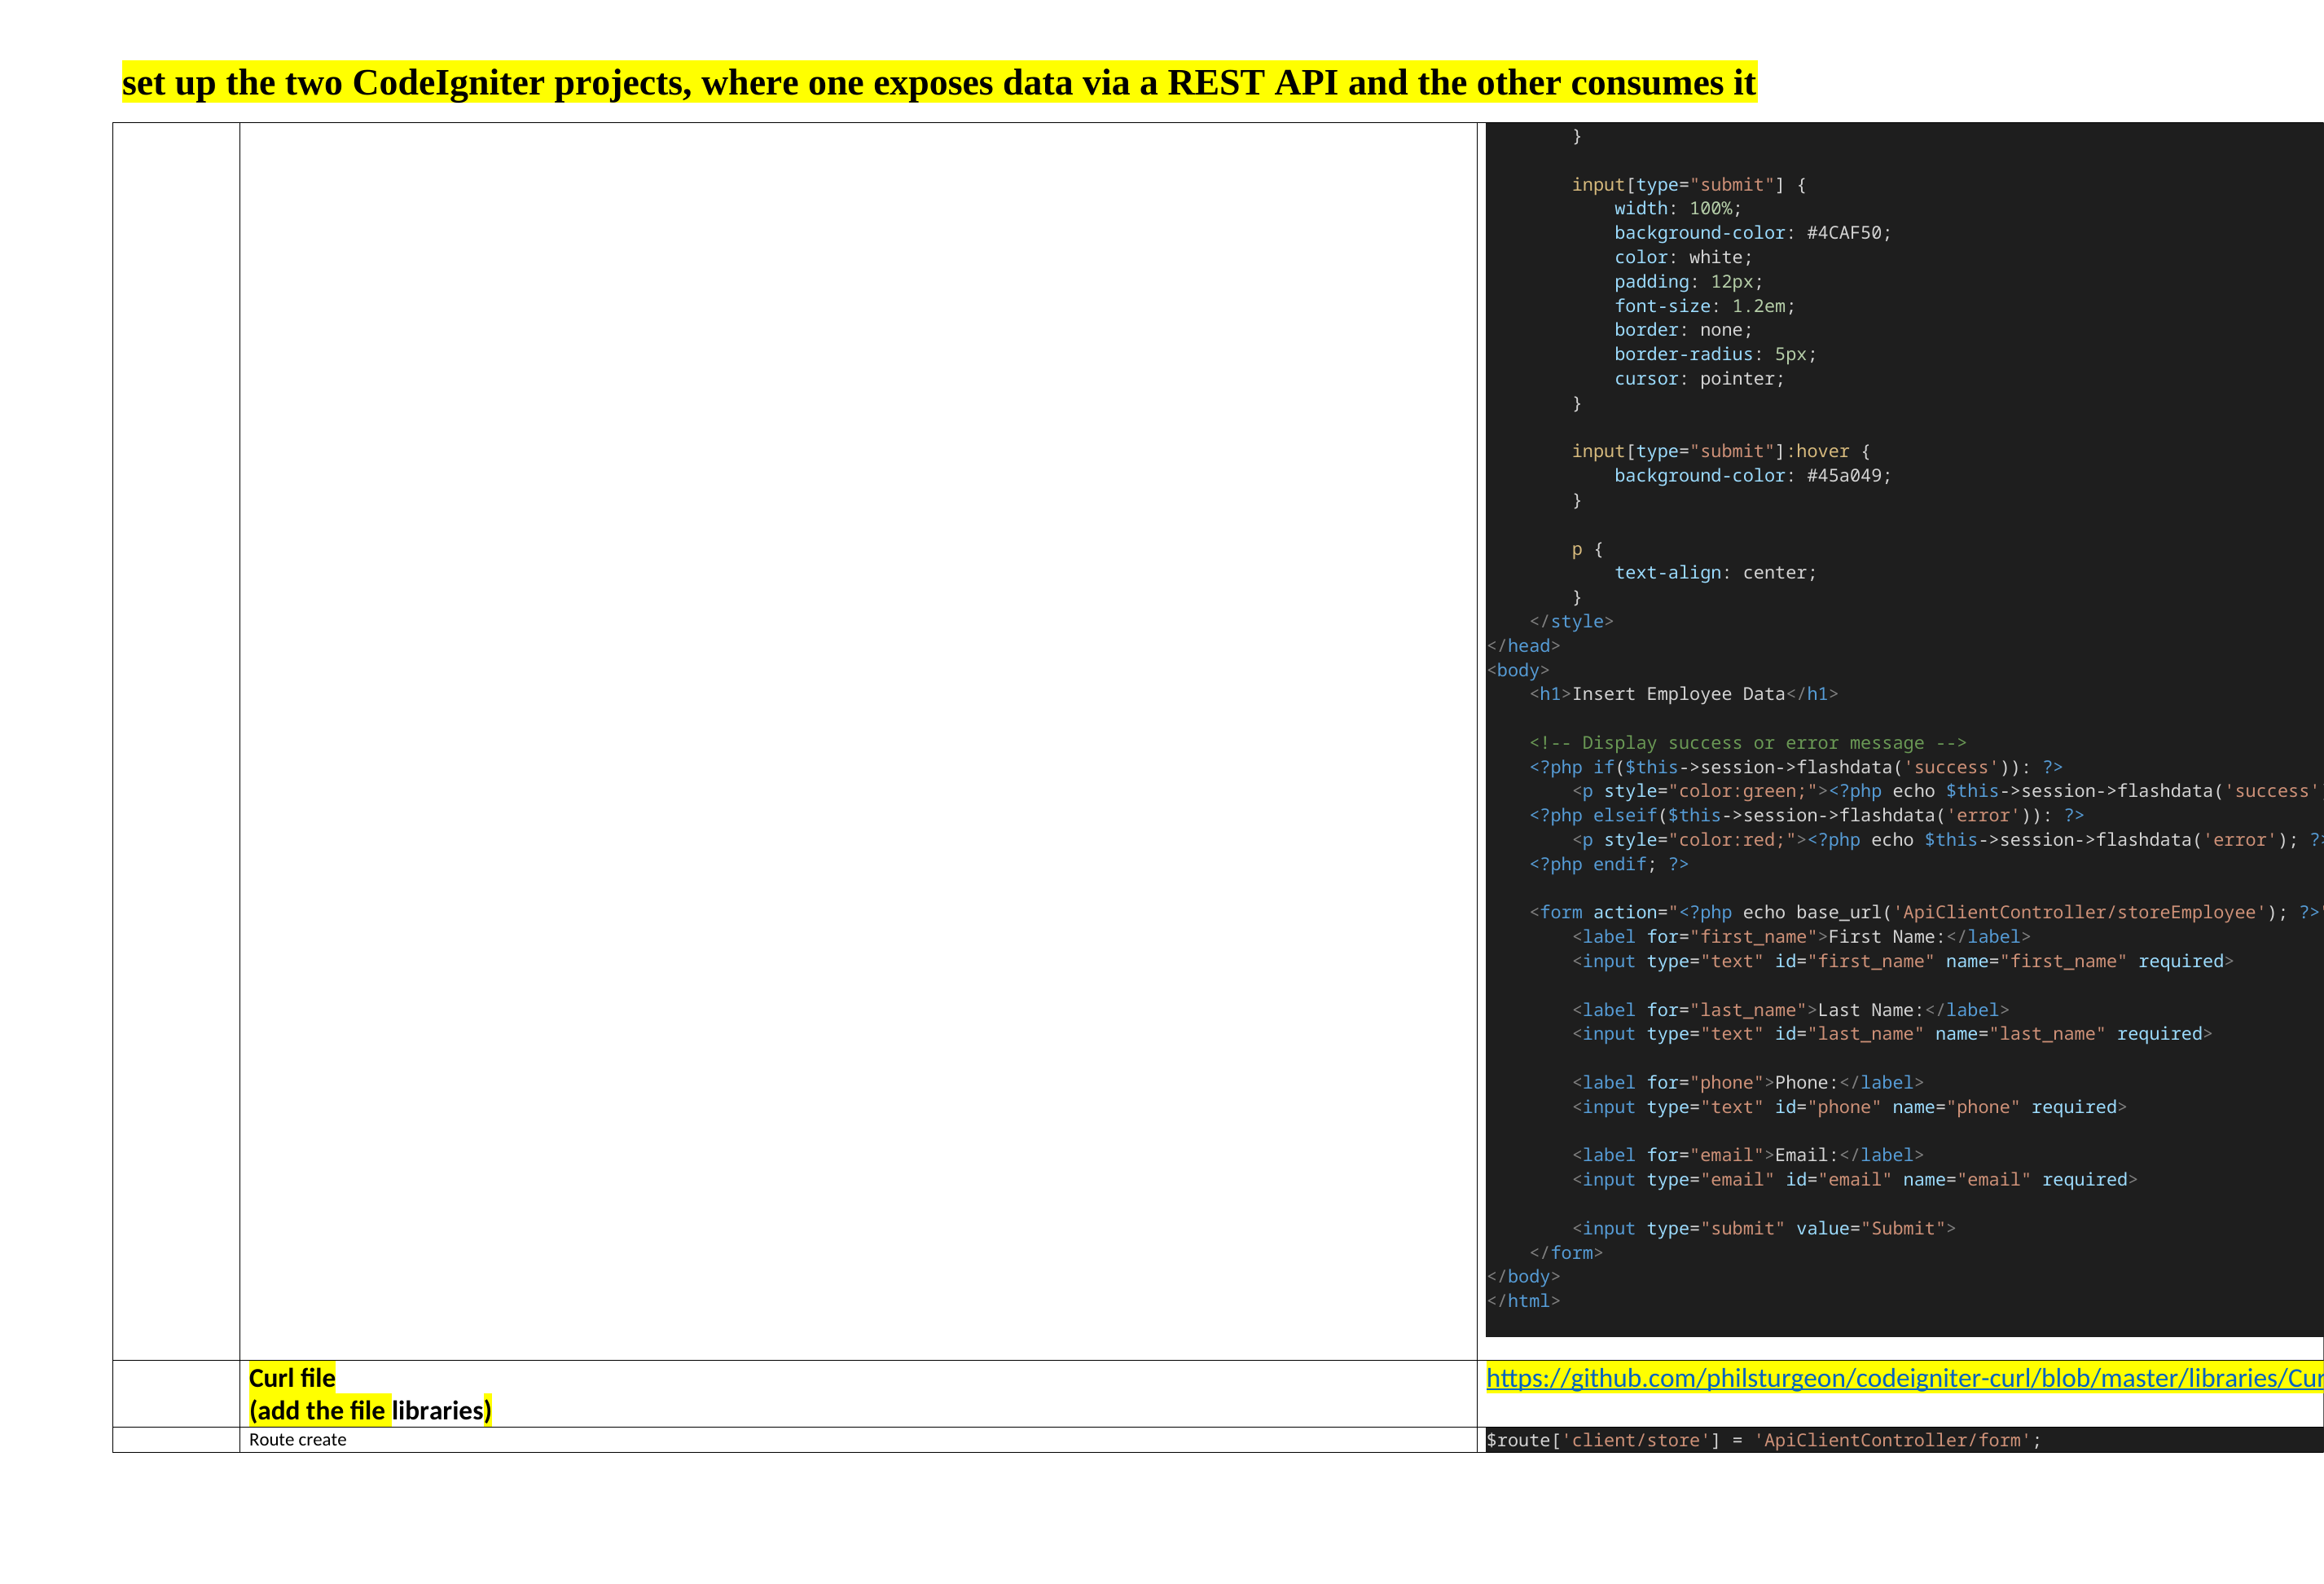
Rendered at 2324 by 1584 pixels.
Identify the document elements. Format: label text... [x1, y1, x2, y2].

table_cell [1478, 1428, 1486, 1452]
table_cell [240, 1428, 1477, 1452]
table_cell [113, 1361, 239, 1427]
table_cell [113, 1428, 239, 1452]
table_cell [240, 123, 1477, 1360]
table_cell [113, 123, 239, 1360]
table_cell Curl file (add the file libraries) [336, 1361, 1477, 1427]
table_cell https://github.com/philsturgeon/codeigniter-curl/blob/master/libraries/Curl.php [1478, 1361, 2323, 1427]
